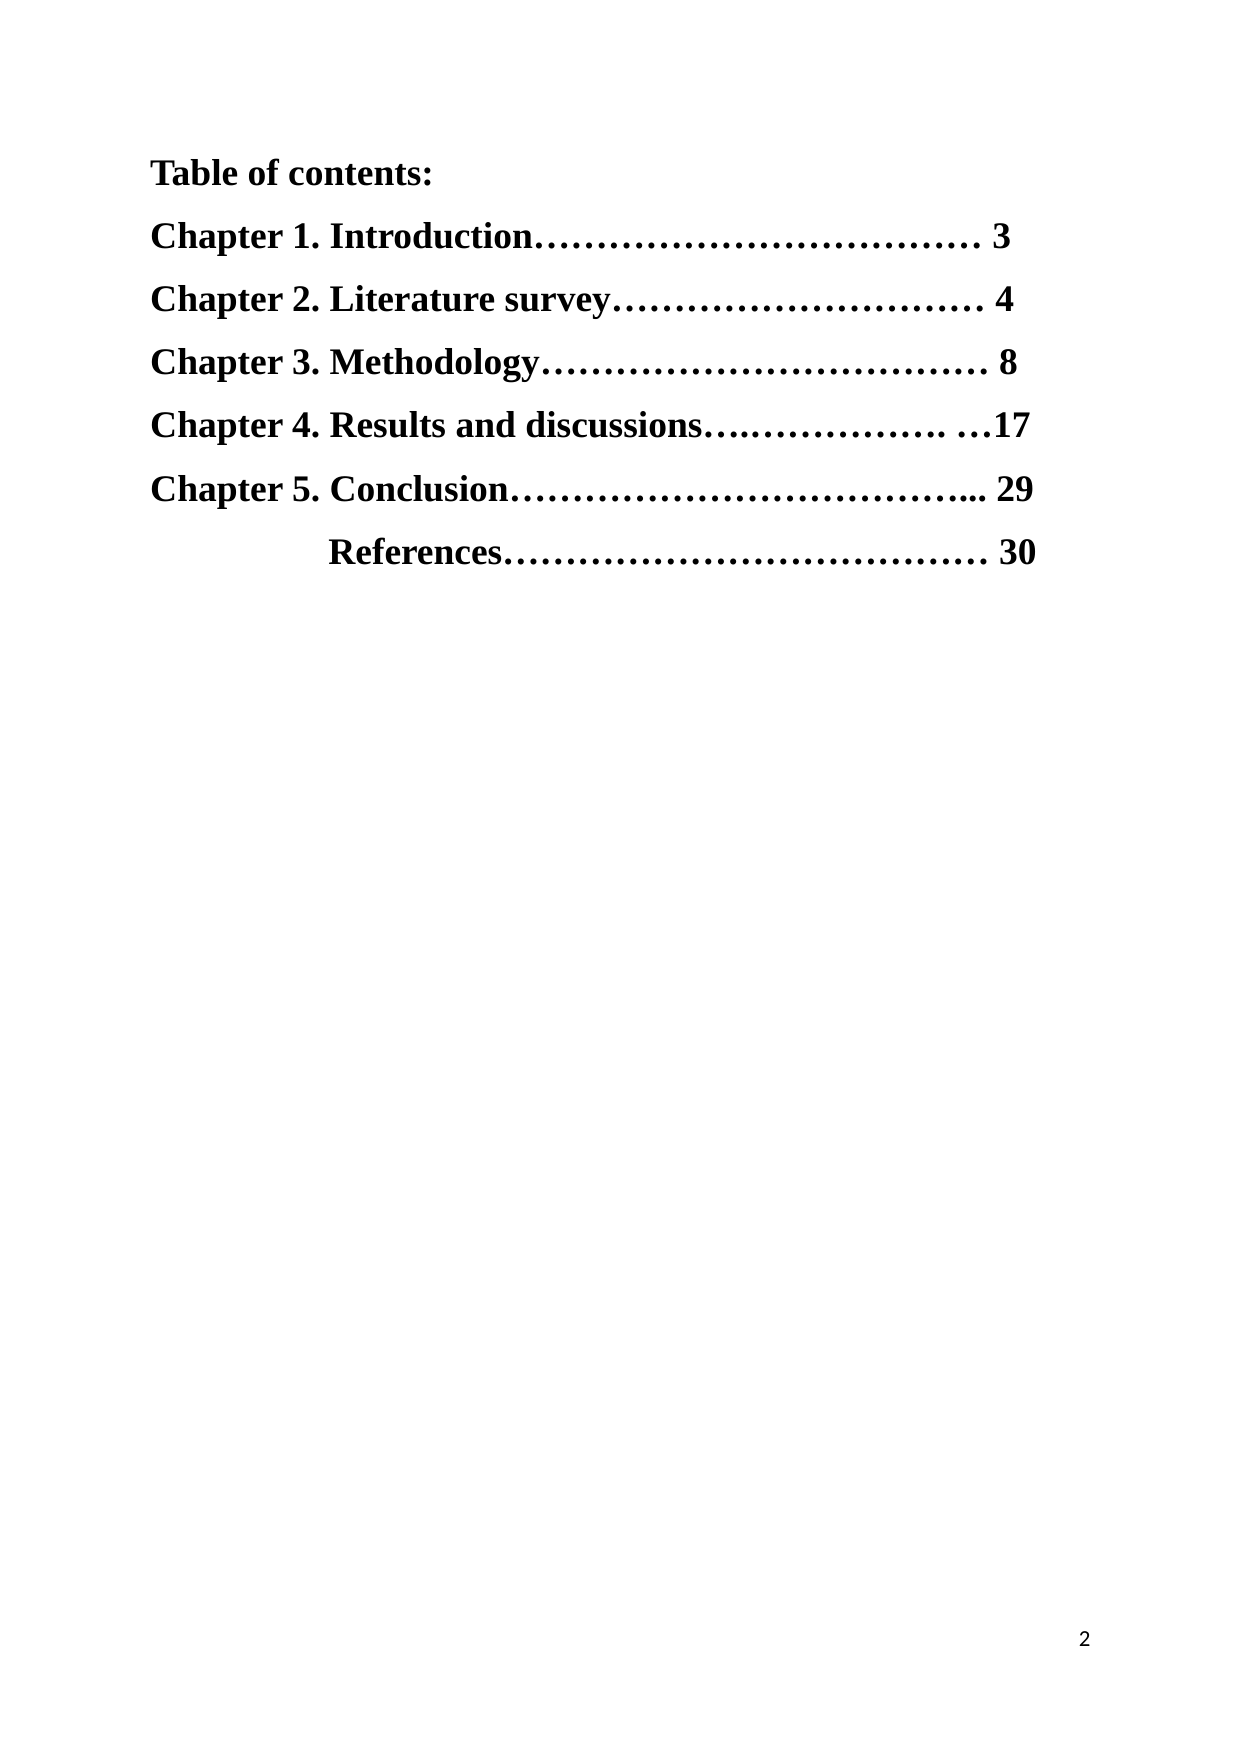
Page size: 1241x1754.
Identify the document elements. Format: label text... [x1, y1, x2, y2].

text Chapter 1. Introduction……………………………… 3 [150, 213, 1090, 256]
text Chapter 3. Methodology……………………………… 8 [150, 340, 1090, 383]
text Table of contents: [150, 150, 1090, 193]
text Chapter 5. Conclusion………………………………... 29 [150, 466, 1090, 509]
text References………………………………… 30 [150, 529, 1090, 572]
text Chapter 2. Literature survey………………………… 4 [150, 276, 1090, 319]
text Chapter 4. Results and discussions….……………. …17 [150, 403, 1090, 446]
